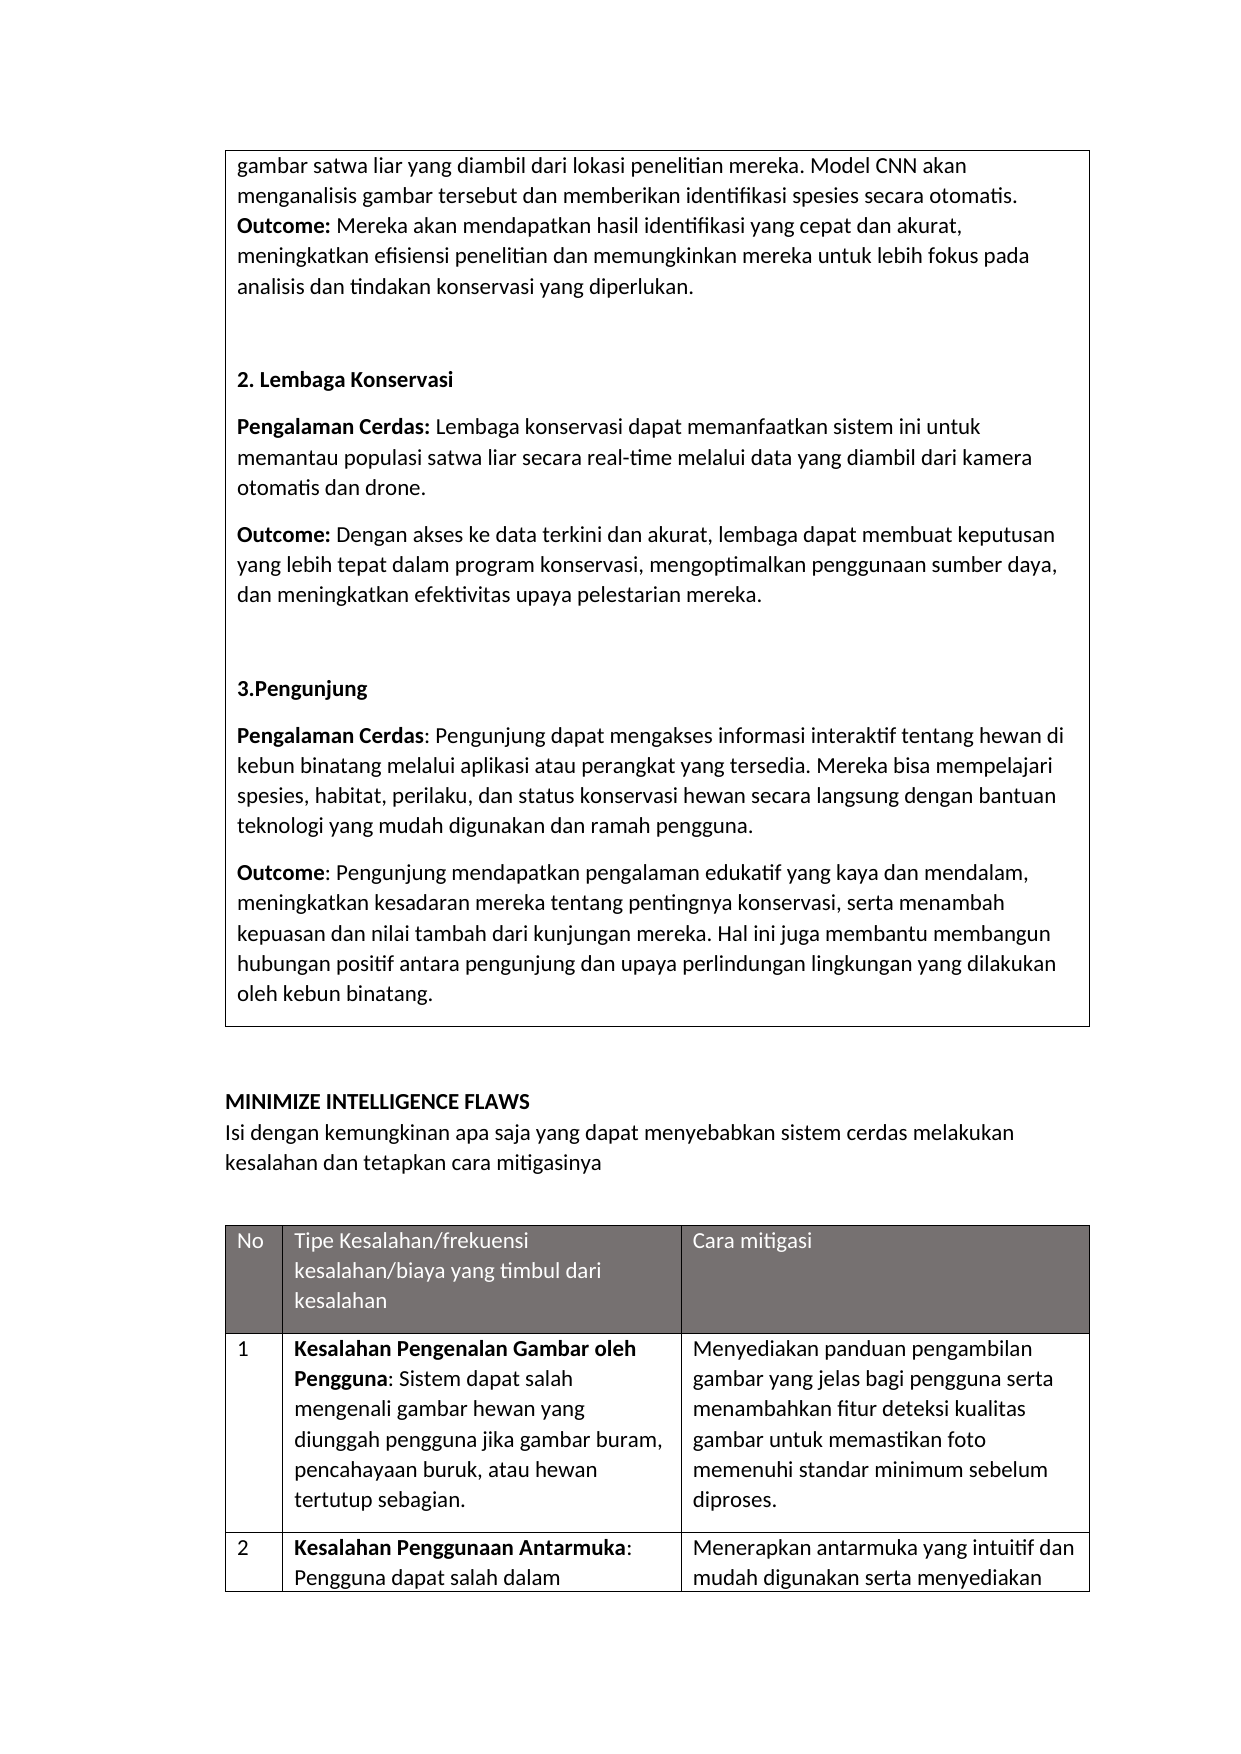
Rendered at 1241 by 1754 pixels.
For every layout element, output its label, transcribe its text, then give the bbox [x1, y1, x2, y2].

table_header No [226, 1226, 282, 1333]
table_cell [682, 1533, 1089, 1591]
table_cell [283, 1533, 681, 1591]
table_cell Menyediakan panduan pengambilan gambar yang jelas bagi pengguna serta menambahkan fitur deteksi kualitas gambar untuk memastikan foto memenuhi standar minimum sebelum diproses. [682, 1334, 1089, 1532]
text MINIMIZE INTELLIGENCE FLAWS [225, 1087, 1090, 1115]
table_header Tipe Kesalahan/frekuensi kesalahan/biaya yang timbul dari kesalahan [283, 1226, 681, 1333]
text Isi dengan kemungkinan apa saja yang dapat menyebabkan sistem cerdas melakukan kesalahan dan tetapkan cara mitigasinya [225, 1118, 1090, 1176]
table_cell Kesalahan Pengenalan Gambar oleh Pengguna: Sistem dapat salah mengenali gambar hewan yang diunggah pengguna jika gambar buram, pencahayaan buruk, atau hewan tertutup sebagian. [283, 1334, 681, 1532]
table_cell 2 [226, 1533, 282, 1591]
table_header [226, 151, 1089, 1026]
table_cell 1 [226, 1334, 282, 1532]
table_header Cara mitigasi [682, 1226, 1089, 1333]
